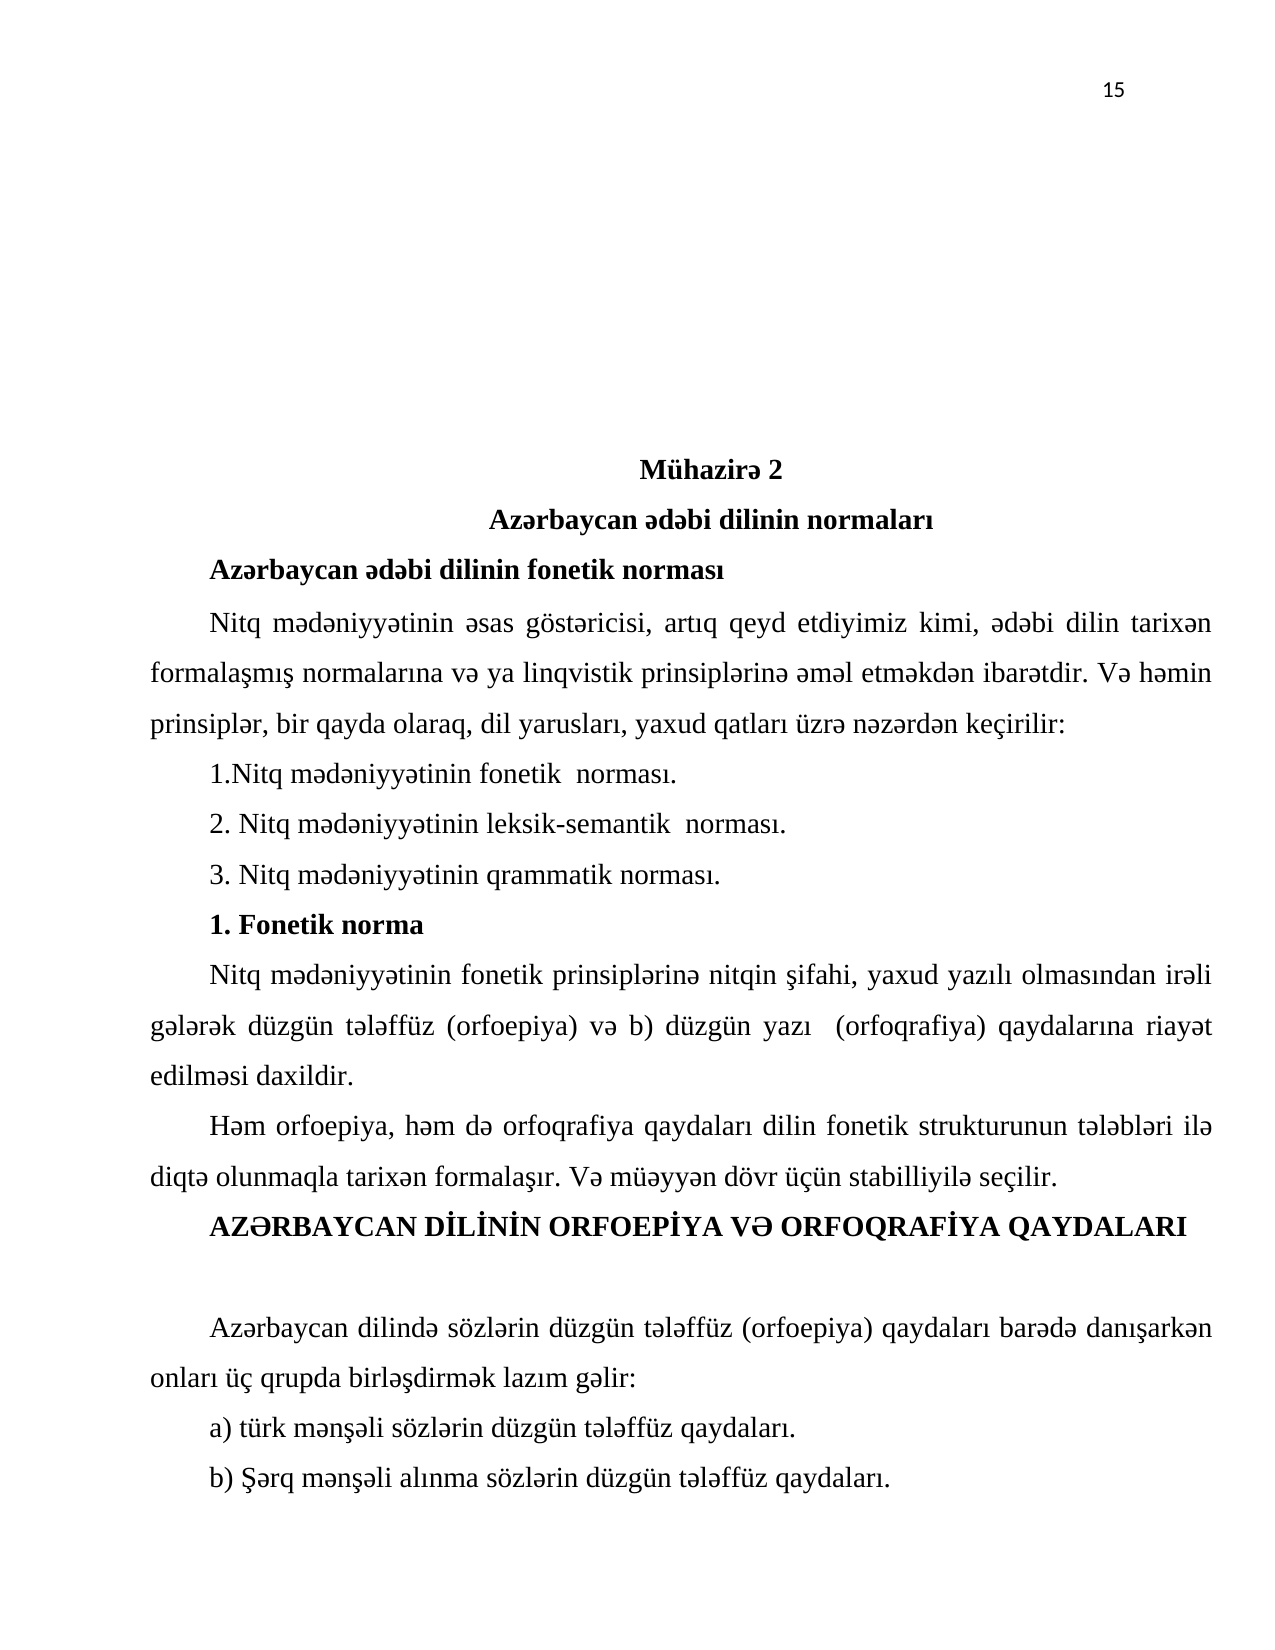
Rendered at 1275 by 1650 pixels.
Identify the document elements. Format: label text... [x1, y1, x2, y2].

text Nitq mədəniyyətinin əsas göstəricisi, artıq qeyd etdiyimiz kimi, ədəbi dilin tarixən formalaşmış normalarına və ya linqvistik prinsiplərinə əməl etməkdən ibarətdir. Və həmin prinsiplər, bir qayda olaraq, dil yarusları, yaxud qatları üzrə nəzərdən keçirilir: [150, 605, 1213, 739]
text Azərbaycan ədəbi dilinin fonetik norması [150, 552, 1134, 586]
text 1.Nitq mədəniyyətinin fonetik norması. [150, 756, 1213, 790]
text Nitq mədəniyyətinin fonetik prinsiplərinə nitqin şifahi, yaxud yazılı olmasından irəli gələrək düzgün tələffüz (orfoepiya) və b) düzgün yazı (orfoqrafiya) qaydalarına riayət edilməsi daxildir. [150, 957, 1213, 1092]
text 2. Nitq mədəniyyətinin leksik-semantik norması. [150, 807, 1213, 840]
text Azərbaycan dilində sözlərin düzgün tələffüz (orfoepiya) qaydaları barədə danışarkən onları üç qrupda birləşdirmək lazım gəlir: [150, 1310, 1213, 1393]
text Həm orfoepiya, həm də orfoqrafiya qaydaları dilin fonetik strukturunun tələbləri ilə diqtə olunmaqla tarixən formalaşır. Və müəyyən dövr üçün stabilliyilə seçilir. [150, 1108, 1213, 1192]
text a) türk mənşəli sözlərin düzgün tələffüz qaydaları. [150, 1410, 1213, 1444]
text Mühazirə 2 [150, 452, 1213, 485]
text 1. Fonetik norma [150, 907, 1213, 941]
text AZƏRBAYCAN DİLİNİN ORFOEPİYA VƏ ORFOQRAFİYA QAYDALARI [150, 1209, 1213, 1243]
text Azərbaycan ədəbi dilinin normaları [150, 502, 1213, 536]
text 3. Nitq mədəniyyətinin qrammatik norması. [150, 857, 1213, 890]
text b) Şərq mənşəli alınma sözlərin düzgün tələffüz qaydaları. [150, 1461, 1213, 1494]
